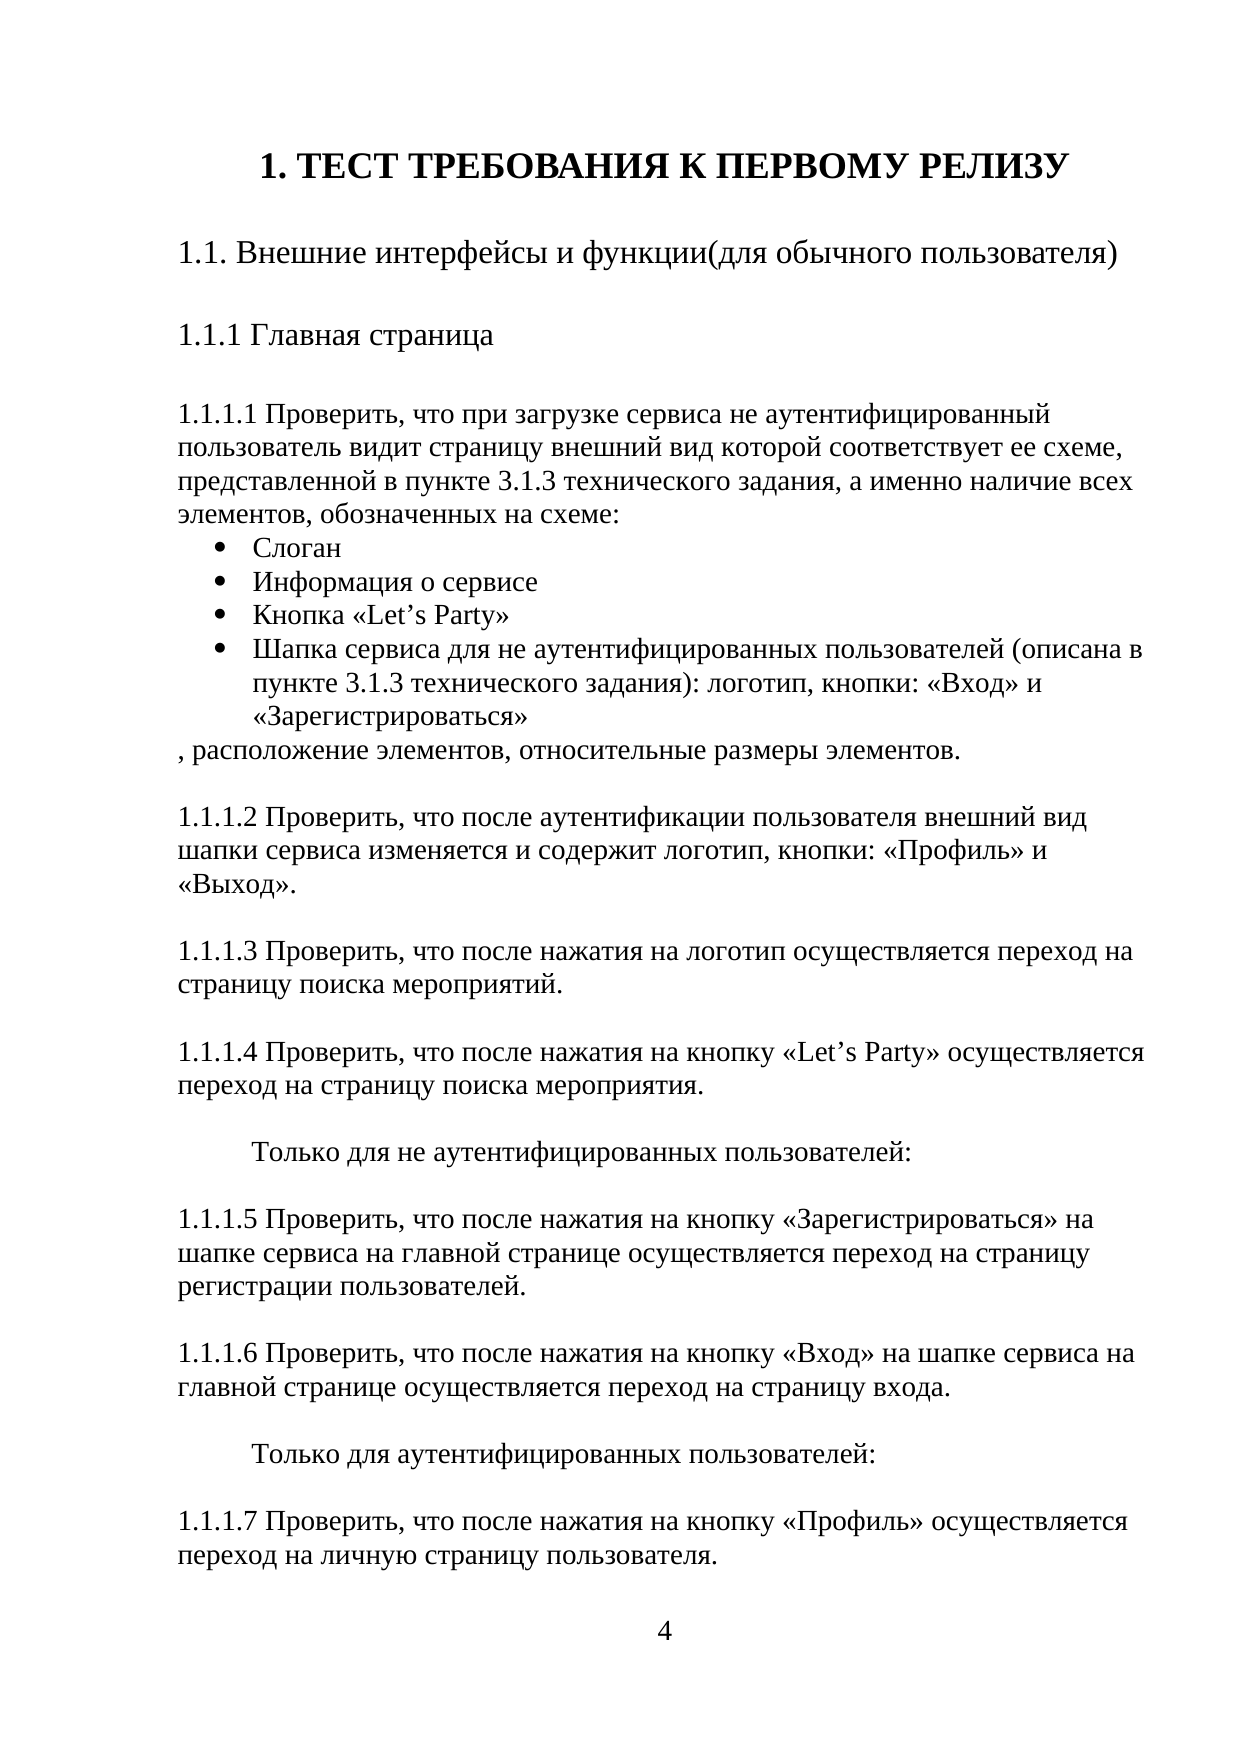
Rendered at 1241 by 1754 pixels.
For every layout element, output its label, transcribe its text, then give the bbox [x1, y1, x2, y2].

text Только для аутентифицированных пользователей: [177, 1436, 1152, 1470]
text 1.1.1.7 Проверить, что после нажатия на кнопку «Профиль» осуществляется переход на личную страницу пользователя. [177, 1503, 1152, 1570]
subtitle Тест Требования к первому релизу [177, 143, 1152, 186]
subtitle Внешние интерфейсы и функции(для обычного пользователя) [177, 233, 1152, 271]
text 1.1.1.6 Проверить, что после нажатия на кнопку «Вход» на шапке сервиса на главной странице осуществляется переход на страницу входа. [177, 1336, 1152, 1403]
list Информация о сервисе [215, 564, 1152, 597]
list Слоган [215, 530, 1152, 564]
list Кнопка «Let’s Party» [215, 597, 1152, 631]
text 1.1.1.3 Проверить, что после нажатия на логотип осуществляется переход на страницу поиска мероприятий. [177, 933, 1152, 1000]
text 1.1.1.4 Проверить, что после нажатия на кнопку «Let’s Party» осуществляется переход на страницу поиска мероприятия. [177, 1034, 1152, 1101]
text 1.1.1.5 Проверить, что после нажатия на кнопку «Зарегистрироваться» на шапке сервиса на главной странице осуществляется переход на страницу регистрации пользователей. [177, 1201, 1152, 1302]
list Шапка сервиса для не аутентифицированных пользователей (описана в пункте 3.1.3 технического задания): логотип, кнопки: «Вход» и «Зарегистрироваться» [215, 631, 1152, 732]
text 1.1.1.1 Проверить, что при загрузке сервиса не аутентифицированный пользователь видит страницу внешний вид которой соответствует ее схеме, представленной в пункте 3.1.3 технического задания, а именно наличие всех элементов, обозначенных на схеме: [177, 396, 1152, 530]
subtitle Главная страница [177, 315, 1152, 352]
text 1.1.1.2 Проверить, что после аутентификации пользователя внешний вид шапки сервиса изменяется и содержит логотип, кнопки: «Профиль» и «Выход». [177, 799, 1152, 899]
text , расположение элементов, относительные размеры элементов. [177, 732, 1152, 765]
text Только для не аутентифицированных пользователей: [177, 1134, 1152, 1168]
